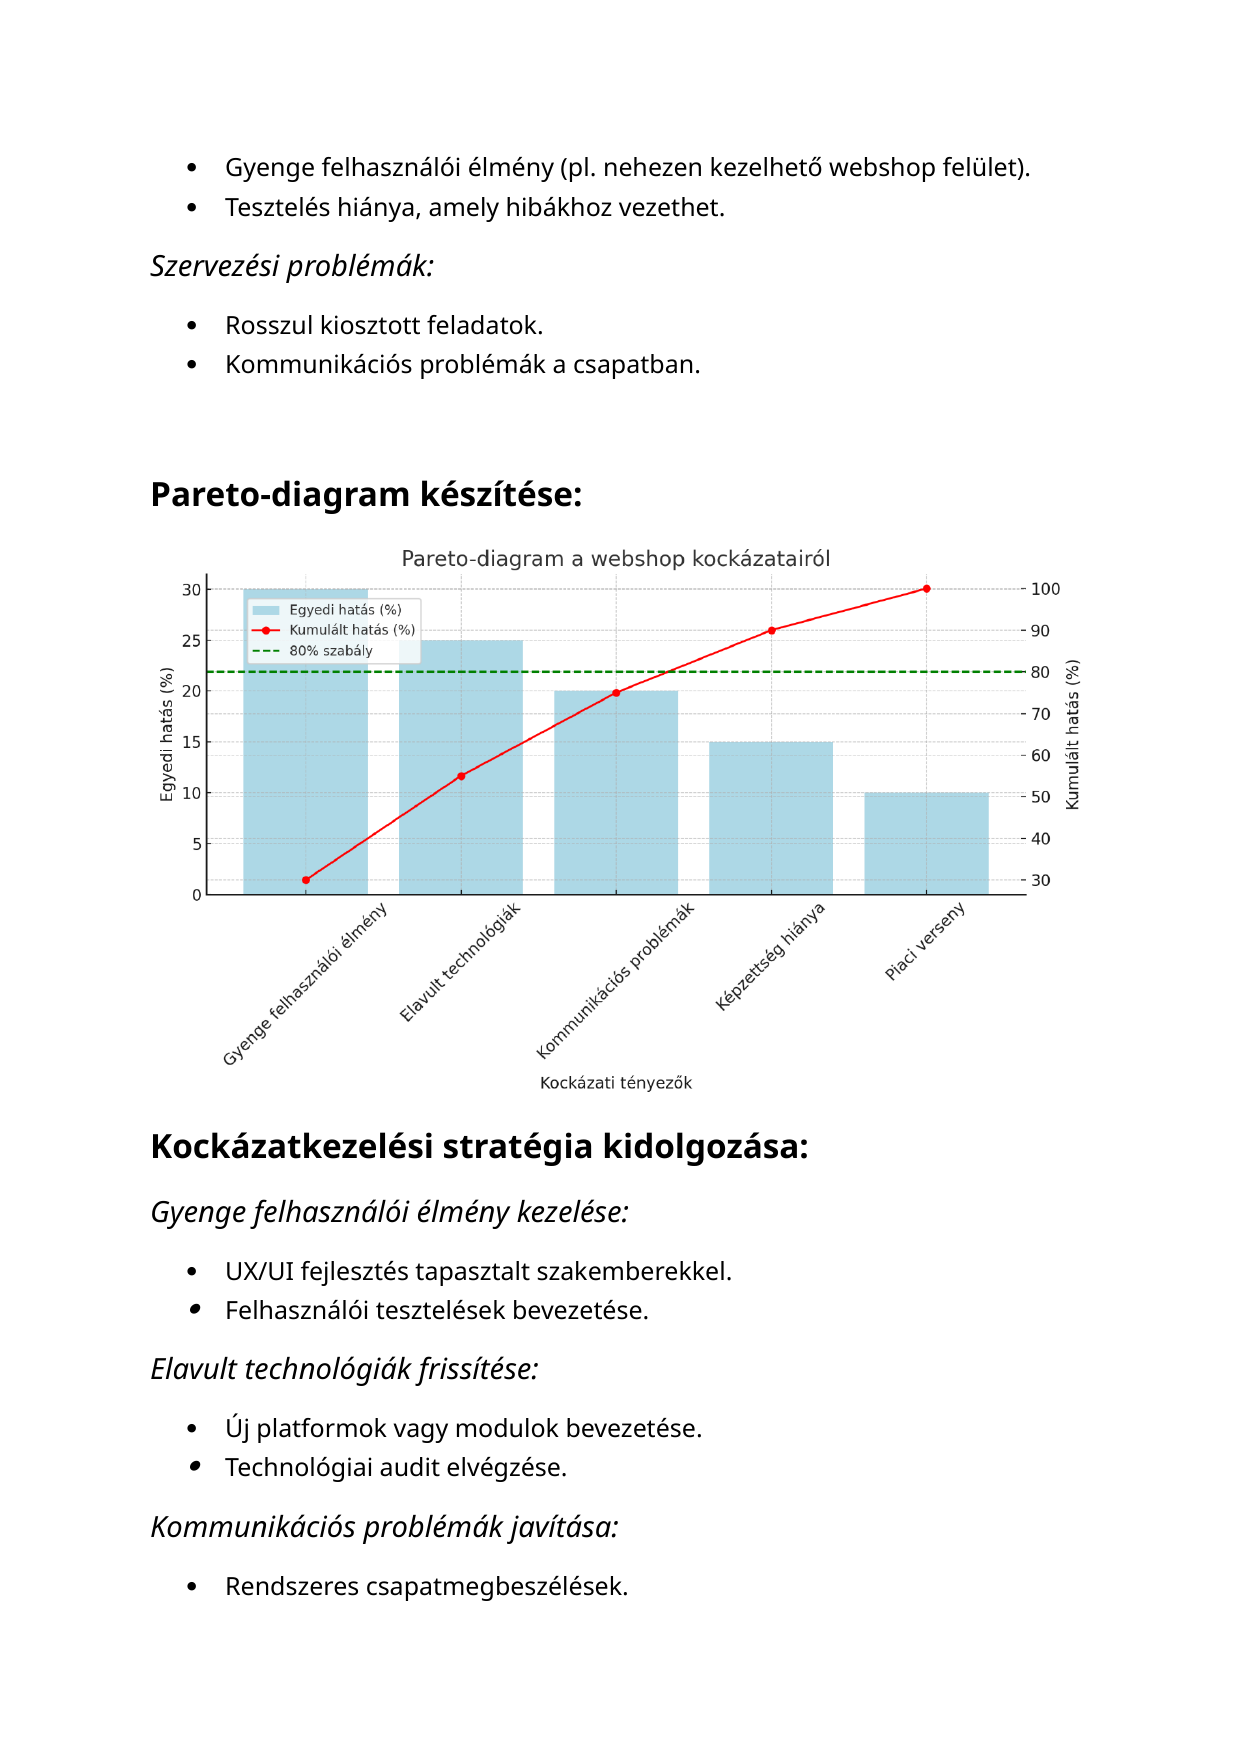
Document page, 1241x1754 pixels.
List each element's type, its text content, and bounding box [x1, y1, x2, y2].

picture [150, 540, 1091, 1101]
list Tesztelés hiánya, amely hibákhoz vezethet. [187, 189, 1090, 223]
text Gyenge felhasználói élmény kezelése: [150, 1191, 1090, 1231]
text Pareto-diagram készítése: [150, 471, 1090, 517]
list Technológiai audit elvégzése. [187, 1450, 1090, 1484]
list Rendszeres csapatmegbeszélések. [187, 1568, 1090, 1602]
list UX/UI fejlesztés tapasztalt szakemberekkel. [187, 1253, 1090, 1288]
list Felhasználói tesztelések bevezetése. [187, 1293, 1090, 1327]
text Szervezési problémák: [150, 245, 1090, 285]
list Rosszul kiosztott feladatok. [187, 307, 1090, 341]
text Elavult technológiák frissítése: [150, 1348, 1090, 1388]
list Gyenge felhasználói élmény (pl. nehezen kezelhető webshop felület). [187, 150, 1090, 184]
text Kommunikációs problémák javítása: [150, 1506, 1090, 1546]
list Kommunikációs problémák a csapatban. [187, 346, 1090, 381]
list Új platformok vagy modulok bevezetése. [187, 1411, 1090, 1445]
text Kockázatkezelési stratégia kidolgozása: [150, 1122, 1090, 1168]
